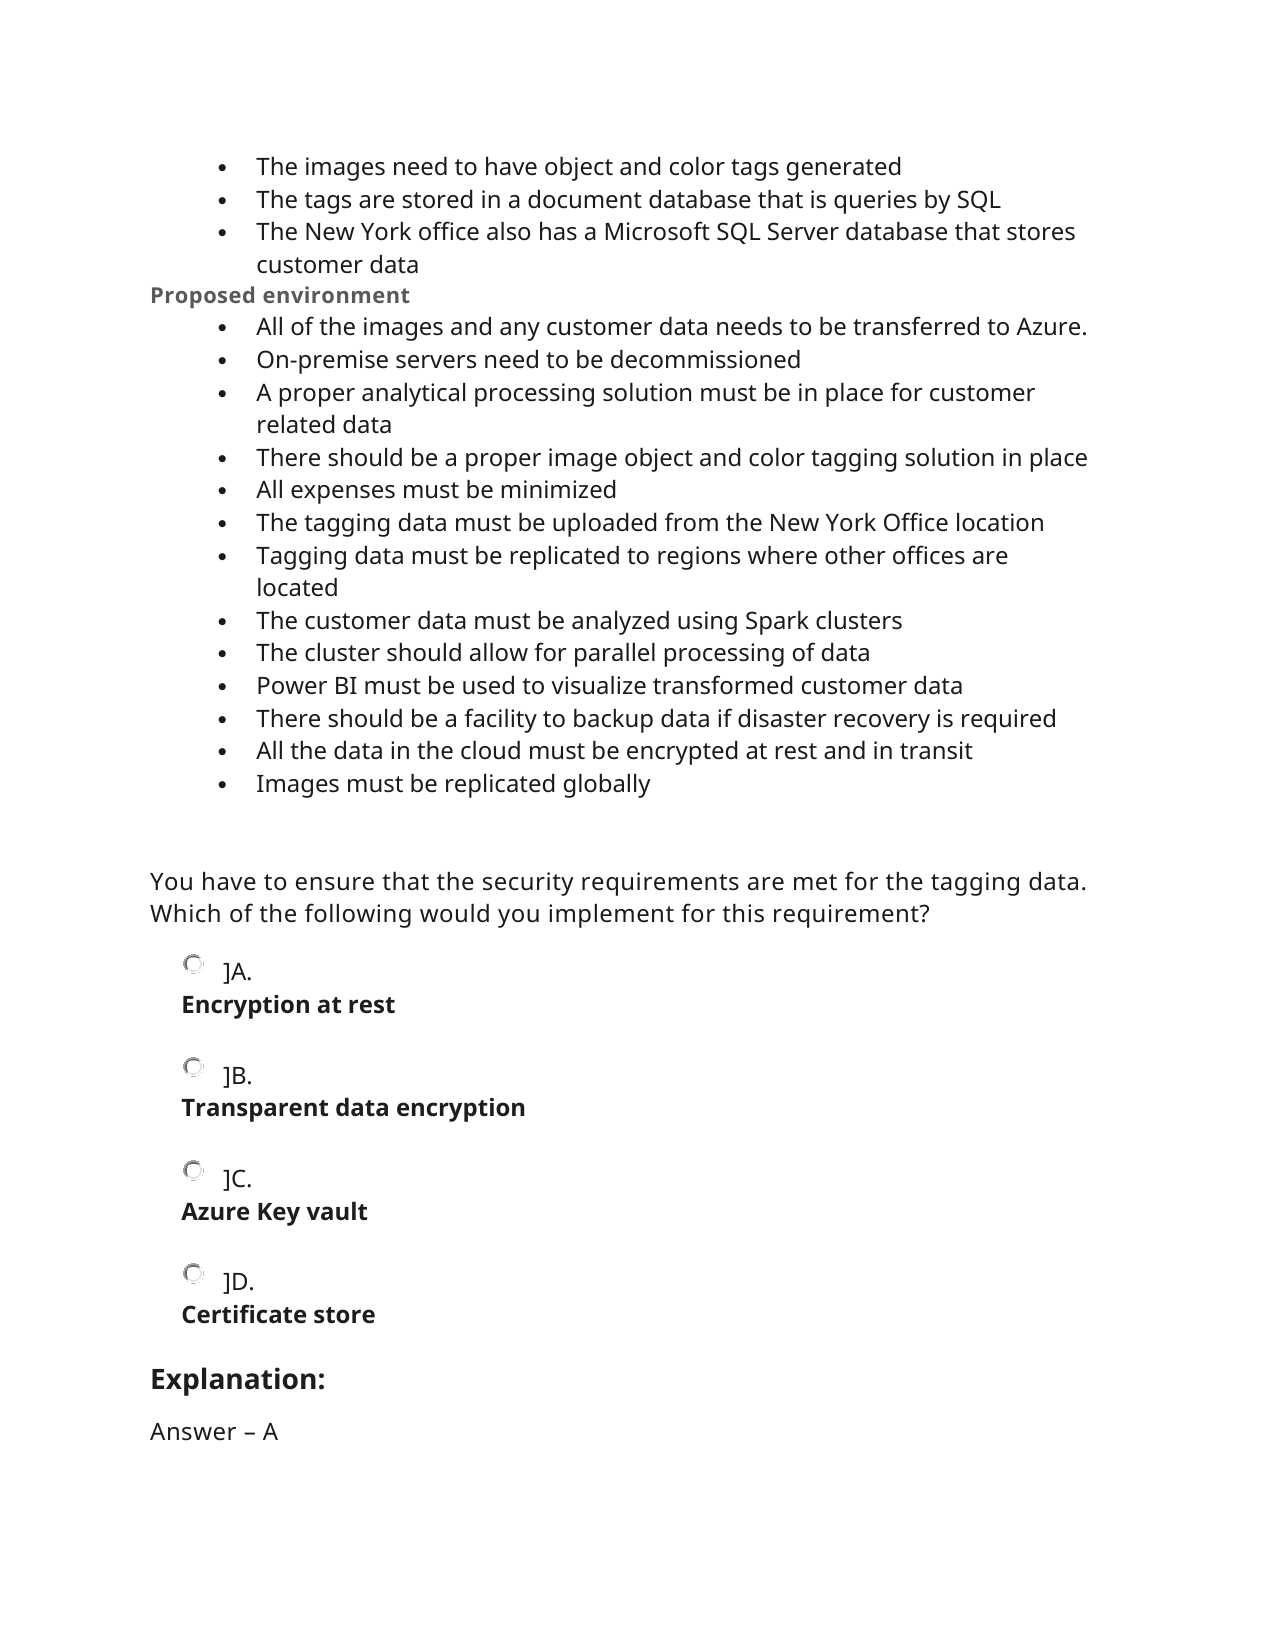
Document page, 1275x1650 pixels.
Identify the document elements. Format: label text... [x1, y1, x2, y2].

list The images need to have object and color tags generated [219, 150, 1094, 183]
list The tagging data must be uploaded from the New York Office location [219, 506, 1094, 538]
text ]A. [181, 946, 1125, 988]
text Proposed environment [150, 280, 1125, 310]
list Tagging data must be replicated to regions where other offices are located [219, 538, 1094, 604]
text Encryption at rest [181, 988, 1125, 1020]
list The customer data must be analyzed using Spark clusters [219, 604, 1094, 636]
text You have to ensure that the security requirements are met for the tagging data. Which of the following would you implement for this requirement? [150, 864, 1125, 930]
text Certificate store [181, 1297, 1125, 1330]
list There should be a facility to backup data if disaster recovery is required [219, 701, 1094, 734]
text ]D. [181, 1256, 1125, 1297]
text Answer – A [150, 1414, 1125, 1447]
list The New York office also has a Microsoft SQL Server database that stores customer data [219, 215, 1094, 280]
text Transparent data encryption [181, 1091, 1125, 1124]
list There should be a proper image object and color tagging solution in place [219, 441, 1094, 473]
text ]B. [181, 1049, 1125, 1091]
text Azure Key vault [181, 1194, 1125, 1227]
list All expenses must be minimized [219, 473, 1094, 506]
list All the data in the cloud must be encrypted at rest and in transit [219, 734, 1094, 767]
list The cluster should allow for parallel processing of data [219, 636, 1094, 669]
list On-premise servers need to be decommissioned [219, 343, 1094, 375]
list A proper analytical processing solution must be in place for customer related data [219, 375, 1094, 441]
list Images must be replicated globally [219, 767, 1094, 799]
list The tags are stored in a document database that is queries by SQL [219, 183, 1094, 215]
list Power BI must be used to visualize transformed customer data [219, 669, 1094, 701]
text Explanation: [150, 1359, 1125, 1398]
text ]C. [181, 1153, 1125, 1194]
list All of the images and any customer data needs to be transferred to Azure. [219, 310, 1094, 343]
